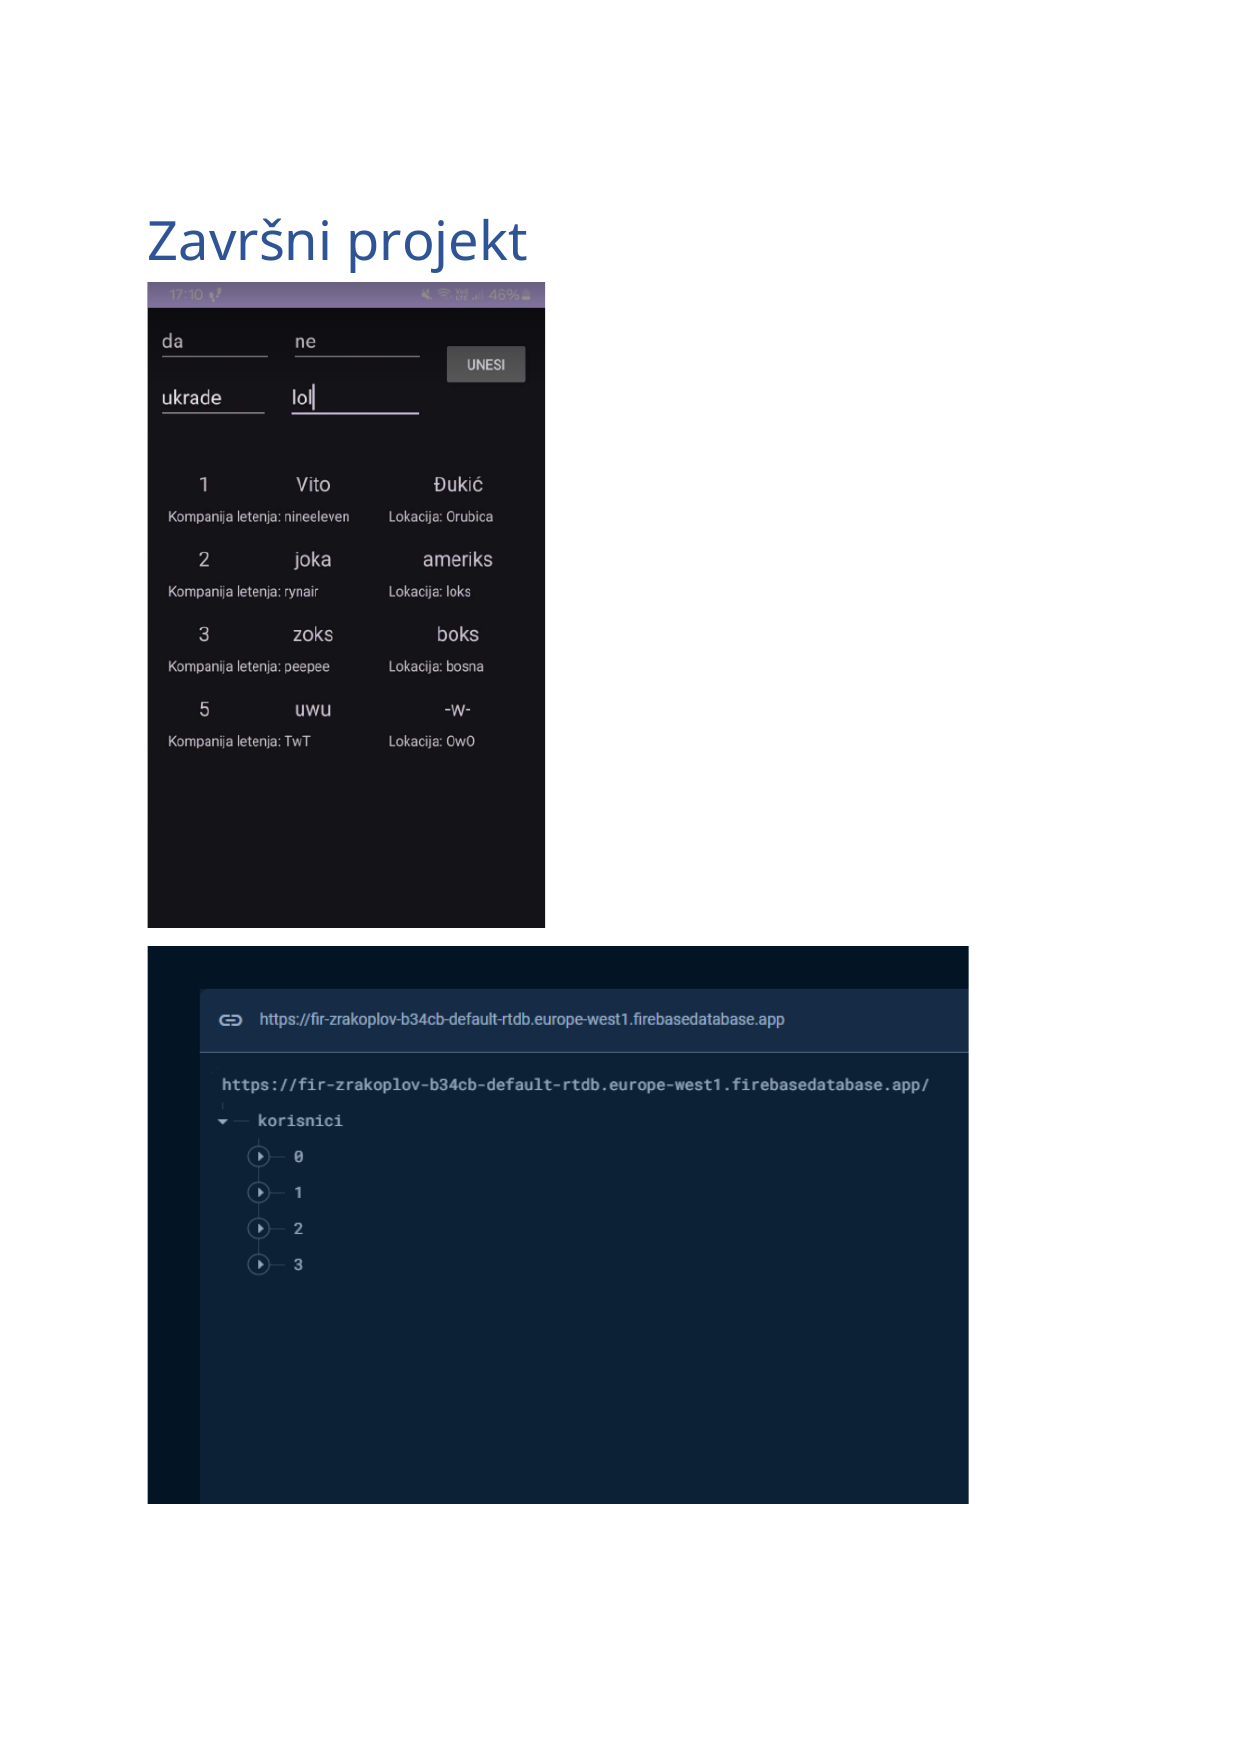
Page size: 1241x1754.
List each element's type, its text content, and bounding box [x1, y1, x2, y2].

subtitle Završni projekt [148, 203, 1093, 277]
picture [147, 282, 546, 928]
picture [147, 946, 969, 1504]
